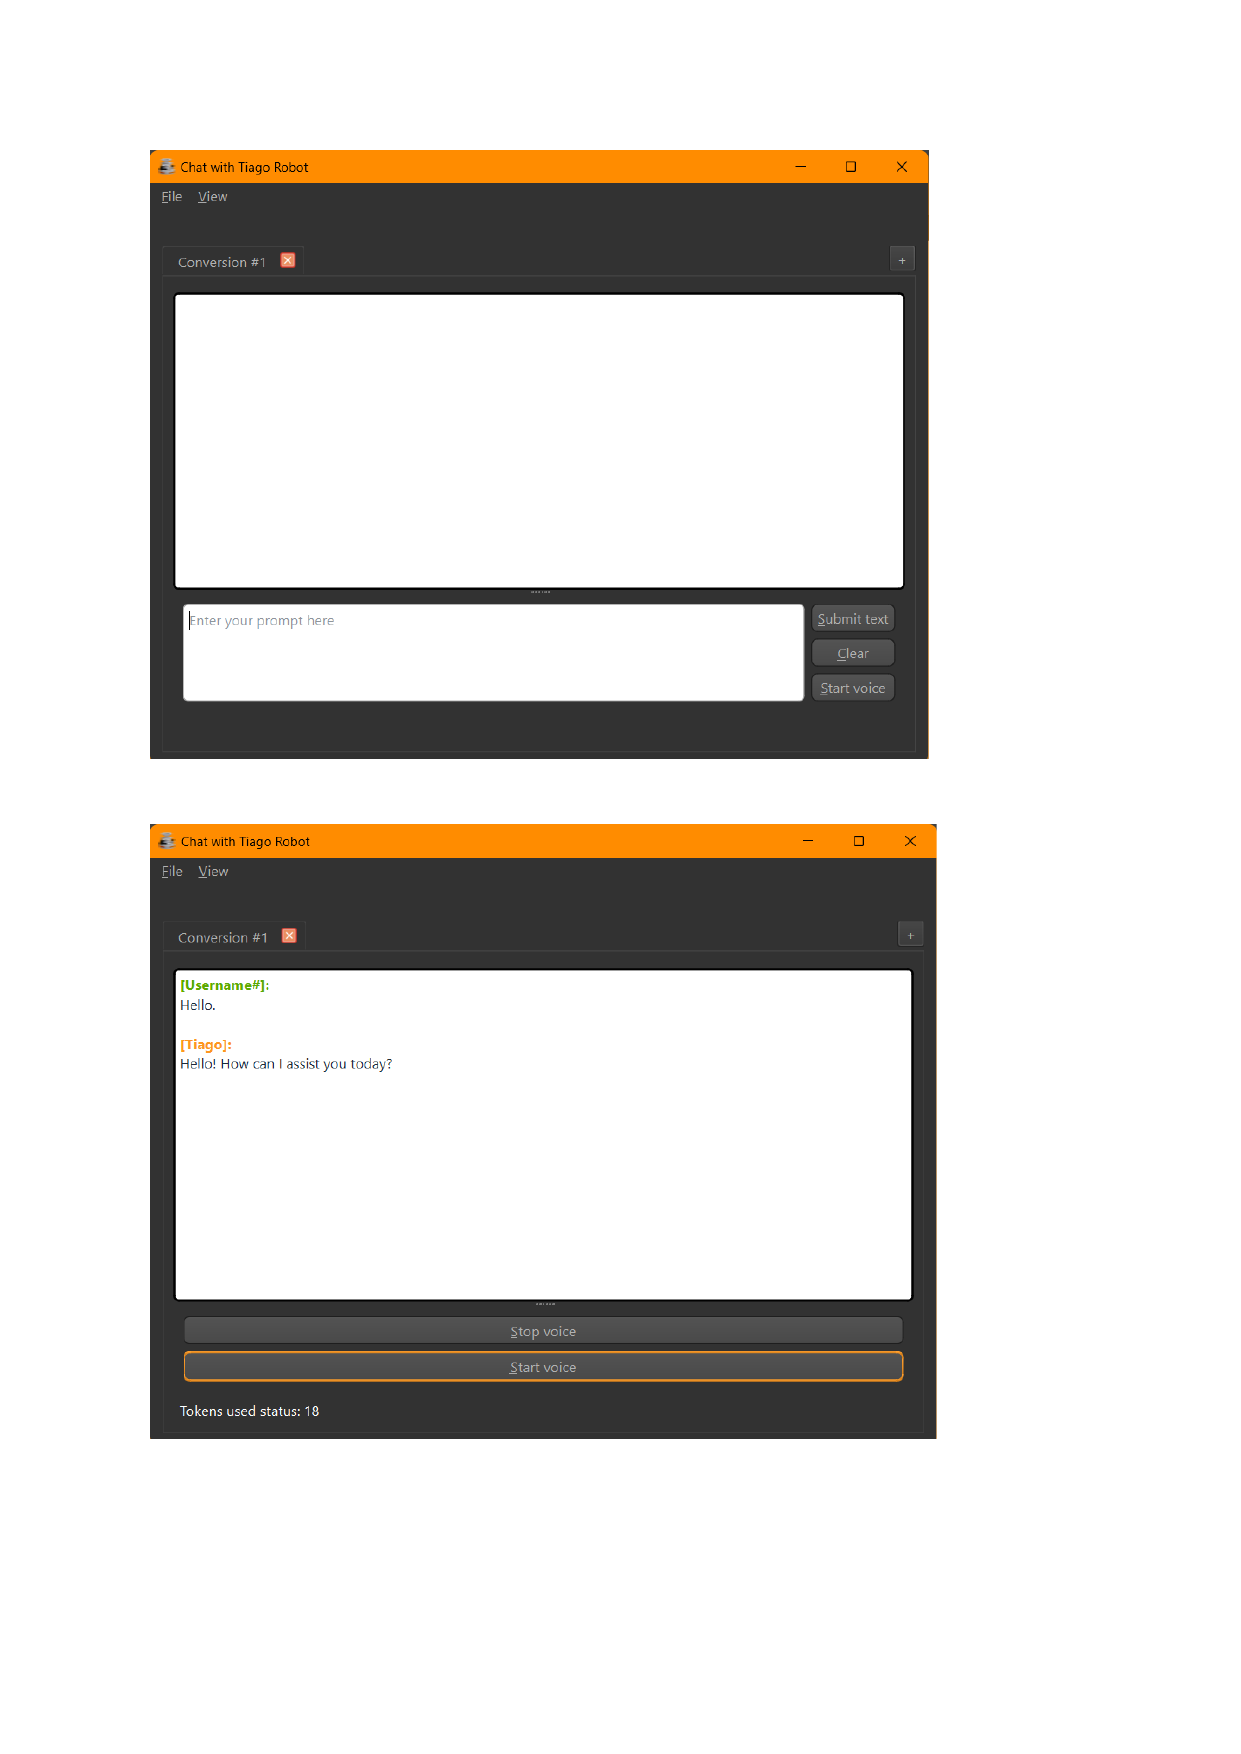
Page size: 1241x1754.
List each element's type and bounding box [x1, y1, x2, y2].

picture [150, 824, 937, 1439]
picture [150, 150, 929, 759]
